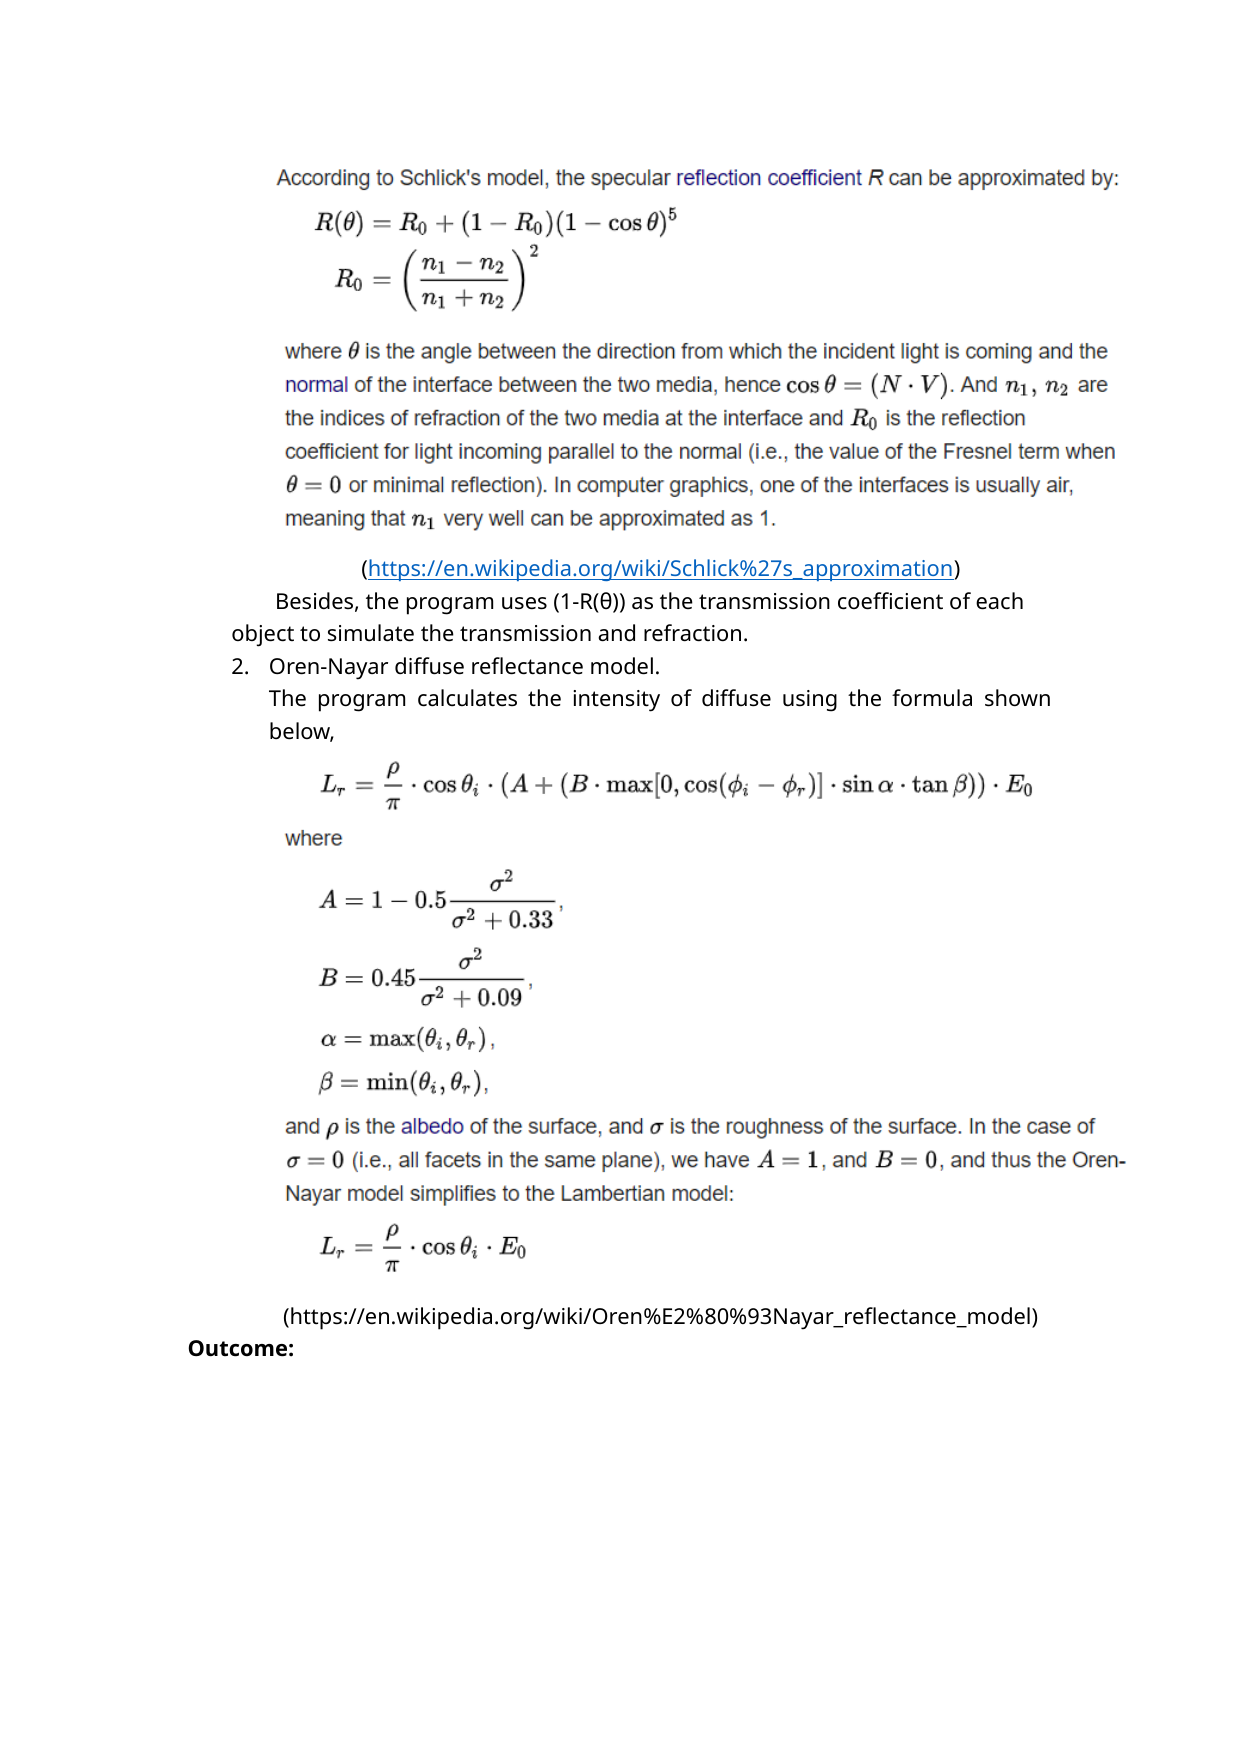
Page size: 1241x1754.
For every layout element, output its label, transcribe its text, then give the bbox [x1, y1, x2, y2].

text Outcome: [187, 1332, 1053, 1364]
picture [268, 324, 1134, 540]
list The program calculates the intensity of diffuse using the formula shown below, [269, 682, 1053, 747]
list (https://en.wikipedia.org/wiki/Oren%E2%80%93Nayar_reflectance_model) [269, 1299, 1053, 1332]
text Besides, the program uses (1-R(θ)) as the transmission coefficient of each object to simulate the transmission and refraction. [231, 584, 1053, 649]
picture [268, 162, 1134, 320]
picture [268, 747, 1134, 1291]
list (https://en.wikipedia.org/wiki/Schlick%27s_approximation) [269, 552, 1053, 584]
list Oren-Nayar diffuse reflectance model. [231, 649, 1053, 682]
